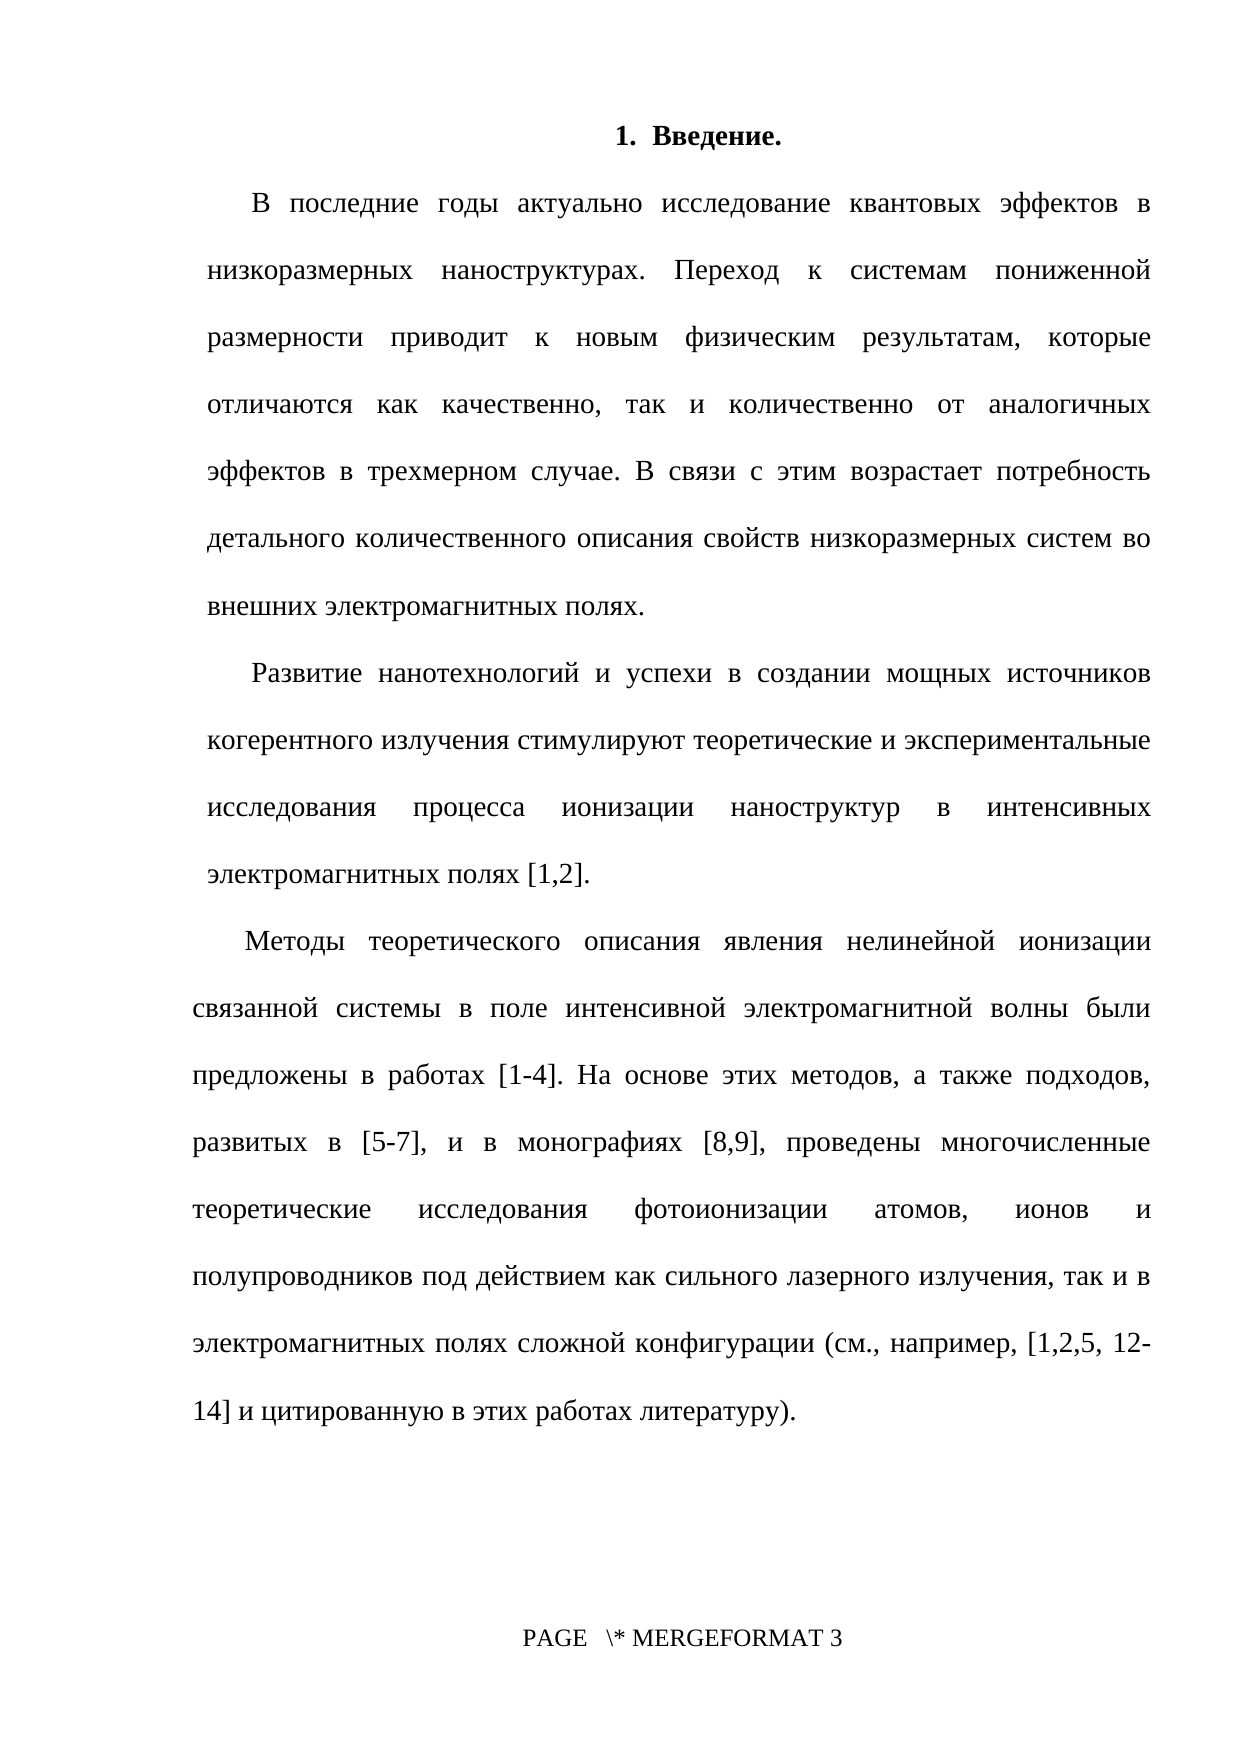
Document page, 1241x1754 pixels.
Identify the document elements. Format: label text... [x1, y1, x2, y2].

list Методы теоретического описания явления нелинейной ионизации связанной системы в поле интенсивной электромагнитной волны были предложены в работах [1-4]. На основе этих методов, а также подходов, развитых в [5-7], и в монографиях [8,9], проведены многочисленные теоретические исследования фотоионизации атомов, ионов и полупроводников под действием как сильного лазерного излучения, так и в электромагнитных полях сложной конфигурации (см., например, [1,2,5, 12-14] и цитированную в этих работах литературу). [192, 923, 1152, 1426]
list Введение. [244, 118, 1152, 152]
text Развитие нанотехнологий и успехи в создании мощных источников когерентного излучения стимулируют теоретические и экспериментальные исследования процесса ионизации наноструктур в интенсивных электромагнитных полях [1,2]. [207, 655, 1152, 889]
list В последние годы актуально исследование квантовых эффектов в низкоразмерных наноструктурах. Переход к системам пониженной размерности приводит к новым физическим результатам, которые отличаются как качественно, так и количественно от аналогичных эффектов в трехмерном случае. В связи с этим возрастает потребность детального количественного описания свойств низкоразмерных систем во внешних электромагнитных полях. [207, 185, 1152, 621]
